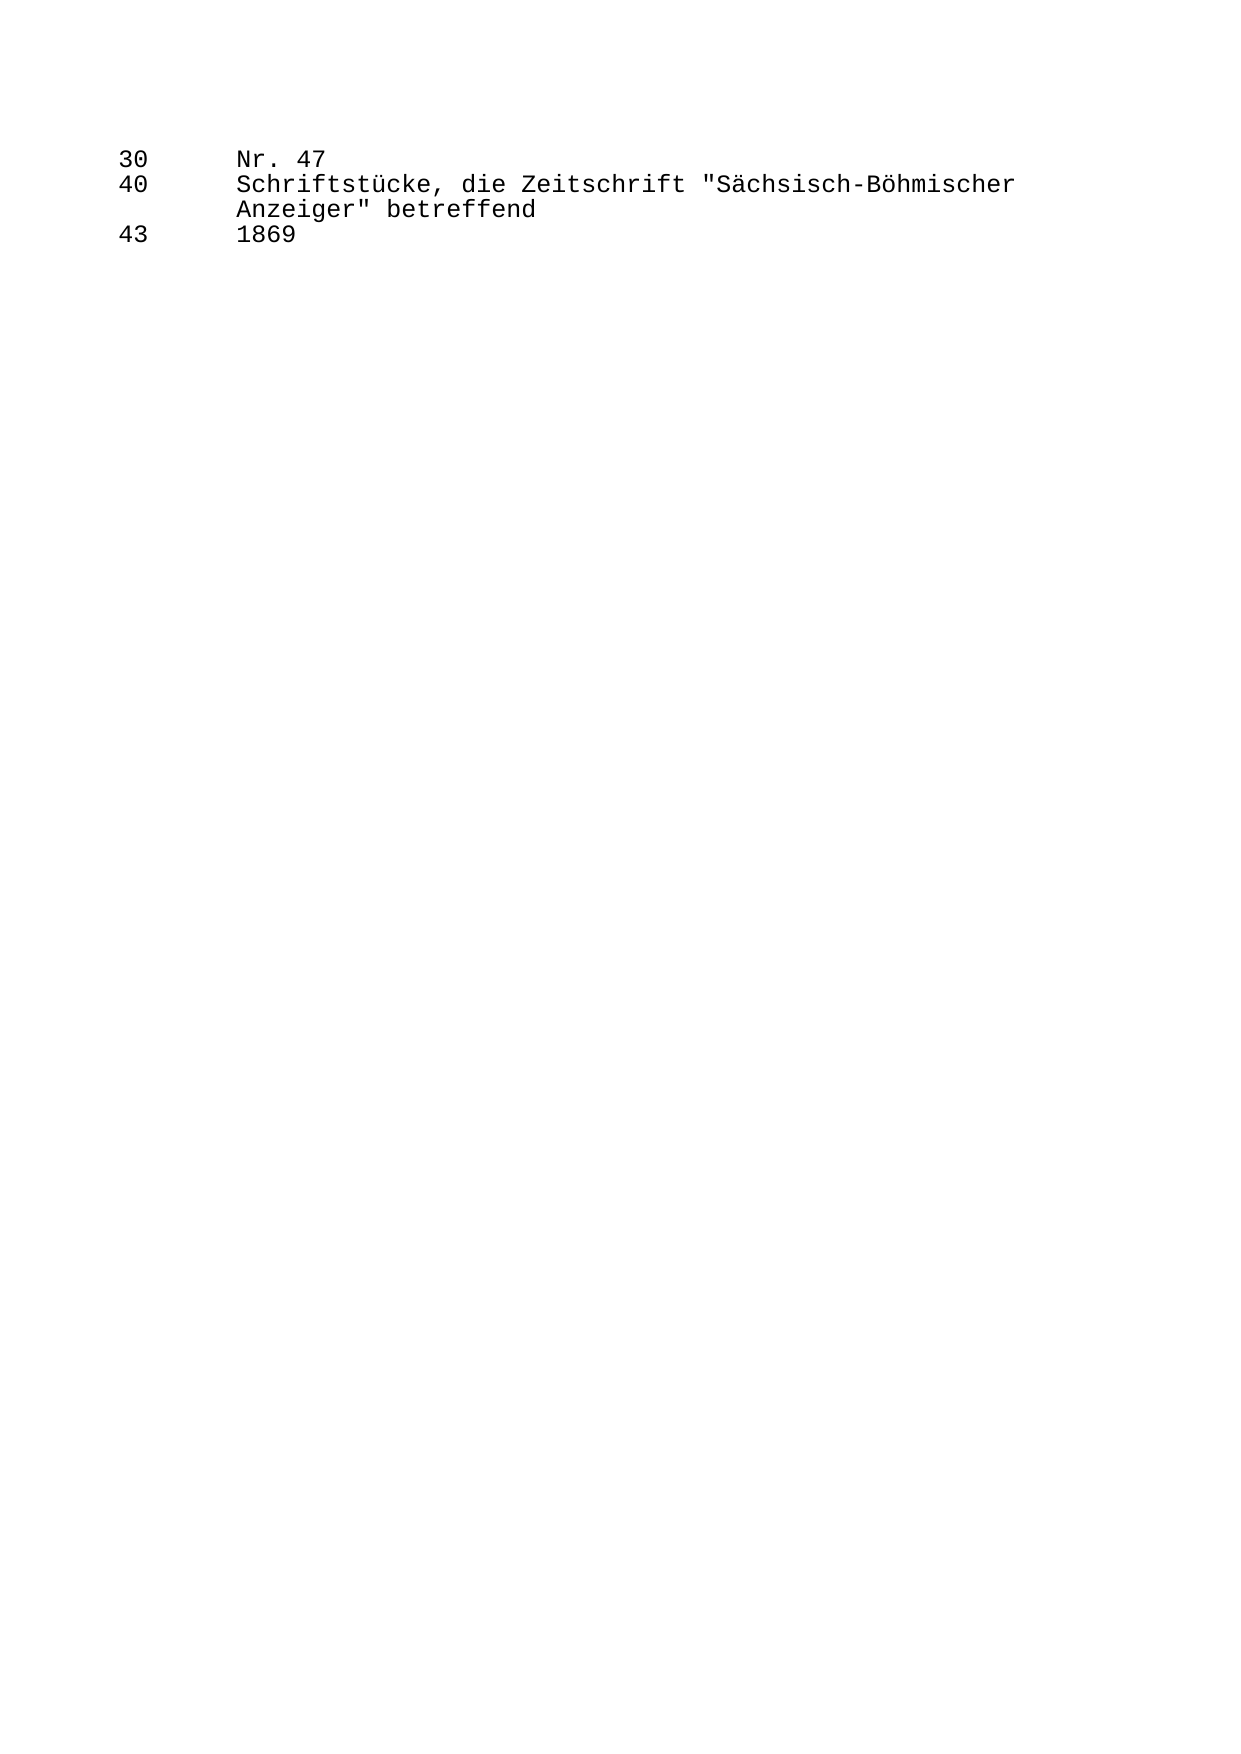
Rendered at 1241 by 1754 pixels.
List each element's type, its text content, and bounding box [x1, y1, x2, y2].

text 40 Schriftstücke, die t[2{Zeitschrift} "1{o[Sächsisch]o-o[Böhmisch]oer Anzeiger}]t" betreffend [118, 173, 1122, 223]
text 30 Nr. 47 [118, 148, 1122, 173]
text 43 1869 [118, 223, 1122, 248]
